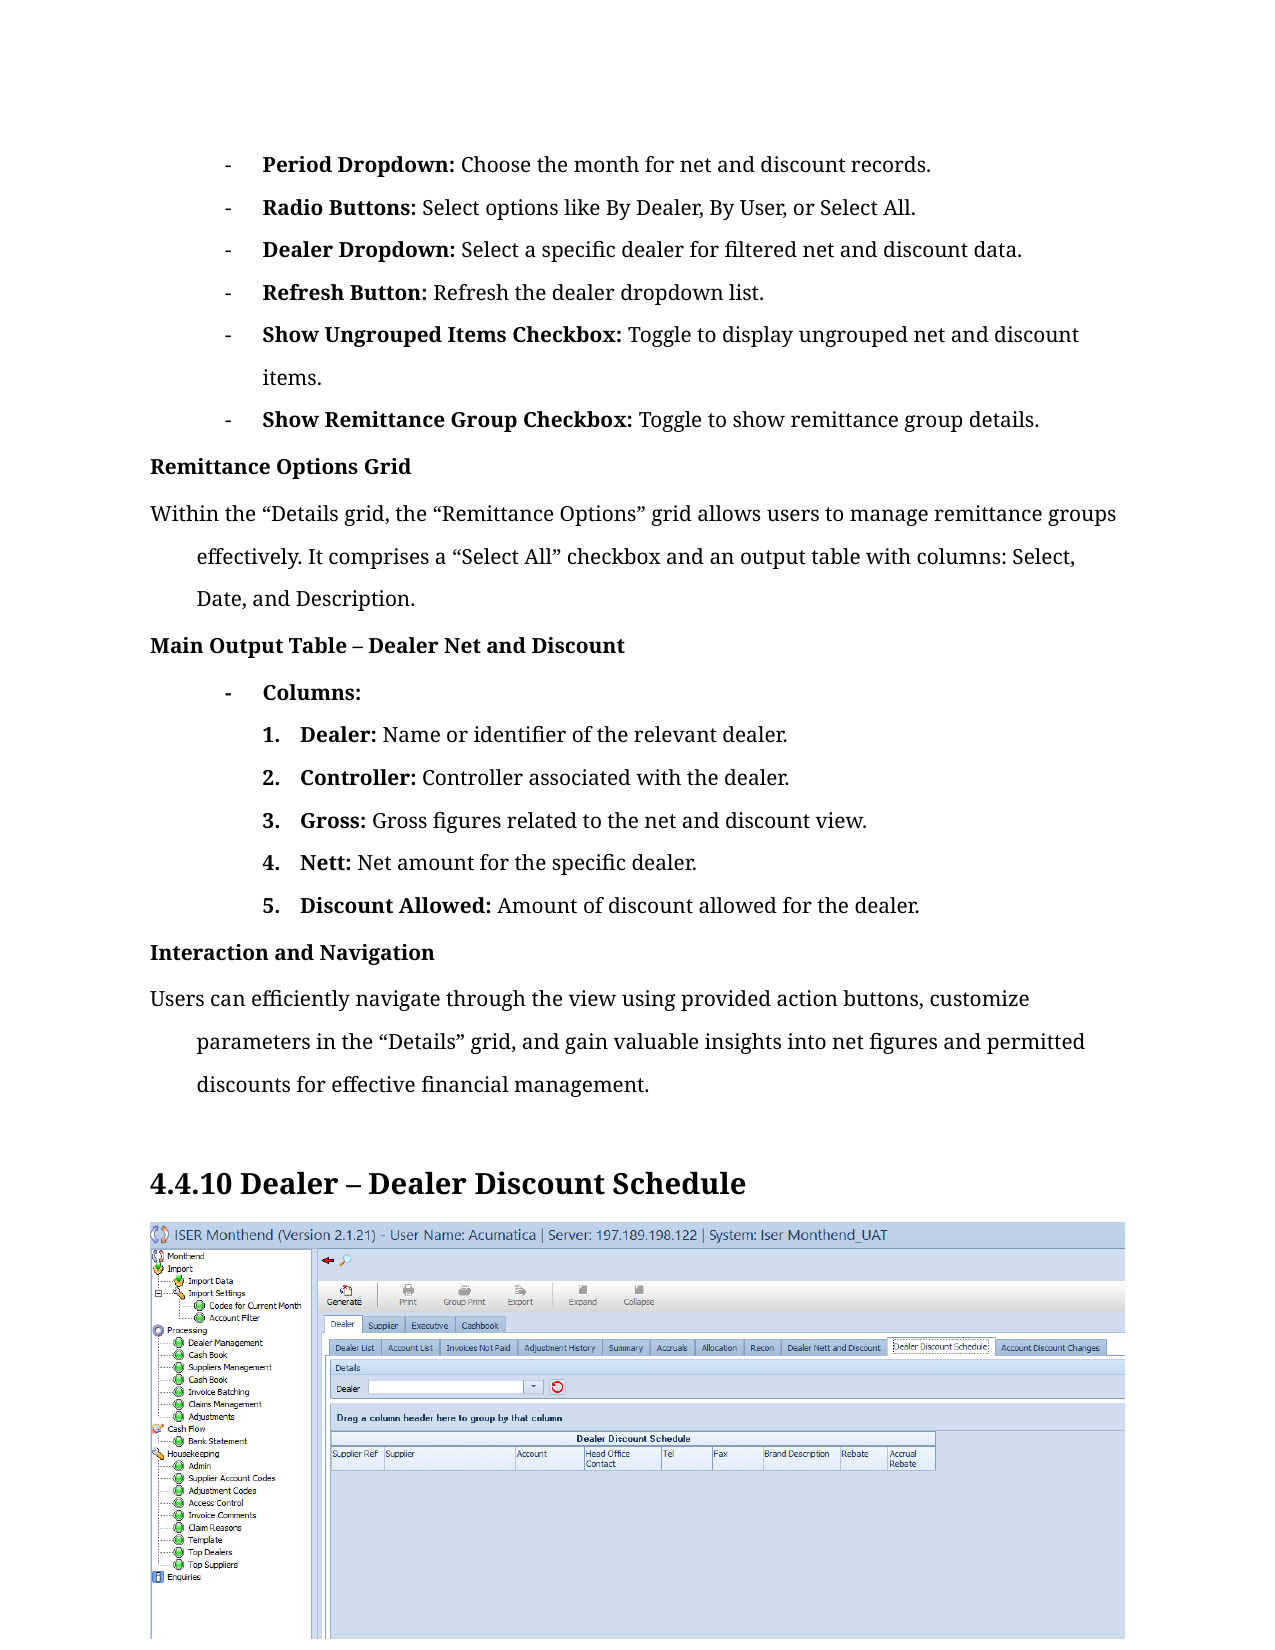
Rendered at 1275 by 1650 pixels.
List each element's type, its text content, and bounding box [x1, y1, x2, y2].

list Nett: Net amount for the specific dealer. [262, 848, 1125, 877]
list Controller: Controller associated with the dealer. [262, 763, 1125, 792]
list Discount Allowed: Amount of discount allowed for the dealer. [262, 891, 1125, 919]
list Period Dropdown: Choose the month for net and discount records. [225, 150, 1125, 178]
picture [150, 1222, 1125, 1639]
text Interaction and Navigation [150, 938, 1125, 966]
list Refresh Button: Refresh the dealer dropdown list. [225, 278, 1125, 306]
text Remittance Options Grid [150, 452, 1125, 481]
list Columns: [225, 678, 1125, 706]
list Dealer: Name or identifier of the relevant dealer. [262, 721, 1125, 749]
list Show Ungrouped Items Checkbox: Toggle to display ungrouped net and discount items. [225, 320, 1125, 391]
subtitle 4.4.10 Dealer – Dealer Discount Schedule [150, 1163, 1125, 1203]
list Dealer Dropdown: Select a specific dealer for filtered net and discount data. [225, 235, 1125, 264]
text Main Output Table – Dealer Net and Discount [150, 631, 1125, 659]
list Show Remittance Group Checkbox: Toggle to show remittance group details. [225, 406, 1125, 434]
list Gross: Gross figures related to the net and discount view. [262, 806, 1125, 834]
text Within the “Details grid, the “Remittance Options” grid allows users to manage remittance groups effectively. It comprises a “Select All” checkbox and an output table with columns: Select, Date, and Description. [150, 499, 1125, 613]
list Radio Buttons: Select options like By Dealer, By User, or Select All. [225, 193, 1125, 221]
text Users can efficiently navigate through the view using provided action buttons, customize parameters in the “Details” grid, and gain valuable insights into net figures and permitted discounts for effective financial management. [150, 984, 1125, 1098]
